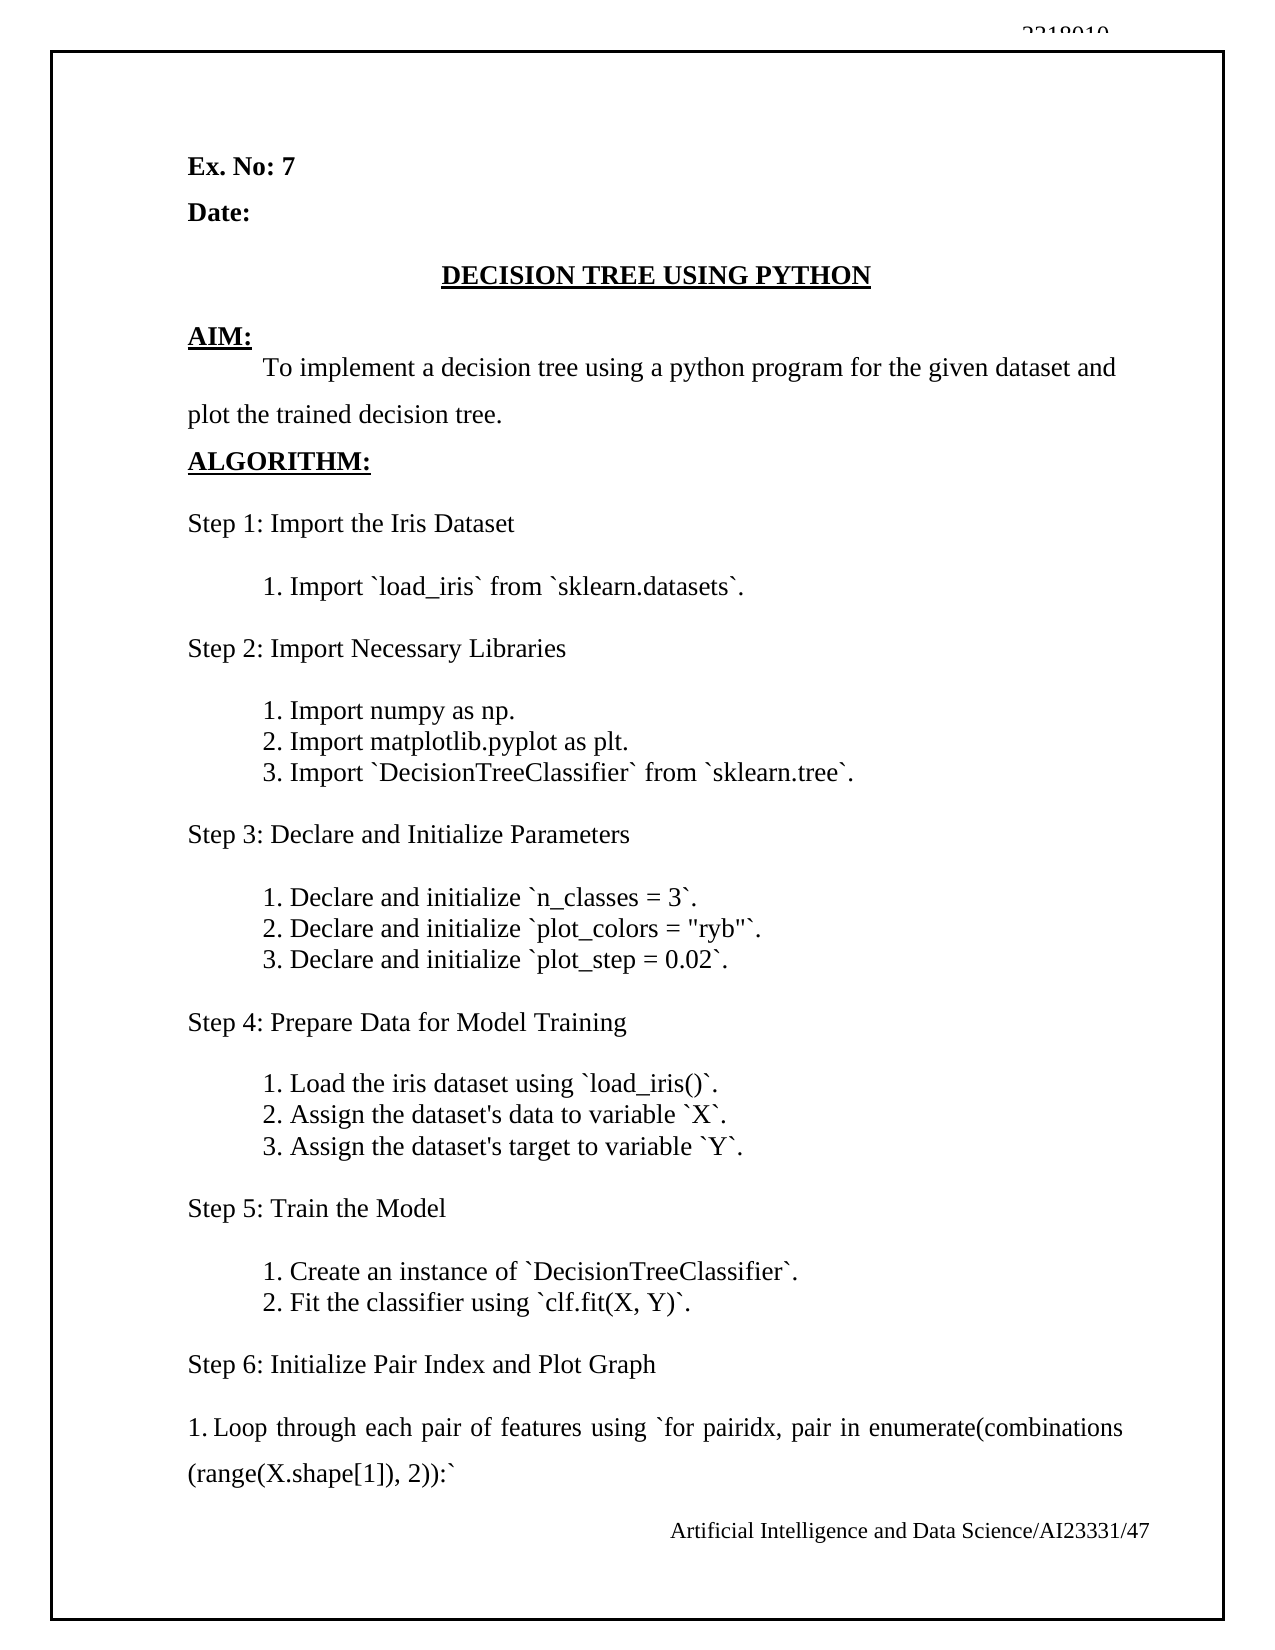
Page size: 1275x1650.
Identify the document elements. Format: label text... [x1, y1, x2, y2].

text AIM: [187, 321, 1160, 352]
list Fit the classifier using `clf.fit(X, Y)`. [262, 1286, 1160, 1317]
subtitle Ex. No: 7 [187, 150, 1160, 181]
text To implement a decision tree using a python program for the given dataset and [262, 352, 1160, 383]
list Create an instance of `DecisionTreeClassifier`. [262, 1255, 1160, 1286]
text Step 3: Declare and Initialize Parameters [187, 819, 1160, 850]
subtitle ALGORITHM: [187, 446, 1160, 477]
text Date: [187, 196, 1160, 228]
list Declare and initialize `plot_step = 0.02`. [262, 943, 1160, 974]
text Step 1: Import the Iris Dataset [187, 507, 1160, 538]
text Step 6: Initialize Pair Index and Plot Graph [187, 1348, 1160, 1379]
text Step 4: Prepare Data for Model Training [187, 1006, 1160, 1037]
list Import `DecisionTreeClassifier` from `sklearn.tree`. [262, 756, 1160, 787]
list Assign the dataset's target to variable `Y`. [262, 1130, 1160, 1161]
list Declare and initialize `plot_colors = "ryb"`. [262, 912, 1160, 943]
text Step 5: Train the Model [187, 1192, 1160, 1224]
list Assign the dataset's data to variable `X`. [262, 1099, 1160, 1130]
list Loop through each pair of features using `for pairidx, pair in enumerate(combinations (range(X.shape[1]), 2)):` [187, 1411, 1125, 1488]
list Import numpy as np. [262, 694, 1160, 725]
list Declare and initialize `n_classes = 3`. [262, 881, 1160, 912]
text 1. Import `load_iris` from `sklearn.datasets`. [262, 569, 1160, 601]
list Import matplotlib.pyplot as plt. [262, 725, 1160, 756]
subtitle DECISION TREE USING PYTHON [184, 259, 1128, 290]
list Load the iris dataset using `load_iris()`. [262, 1068, 1160, 1099]
text plot the trained decision tree. [187, 398, 1160, 429]
text Artificial Intelligence and Data Science/AI23331/47 [670, 1517, 1160, 1543]
text Step 2: Import Necessary Libraries [187, 632, 1160, 663]
